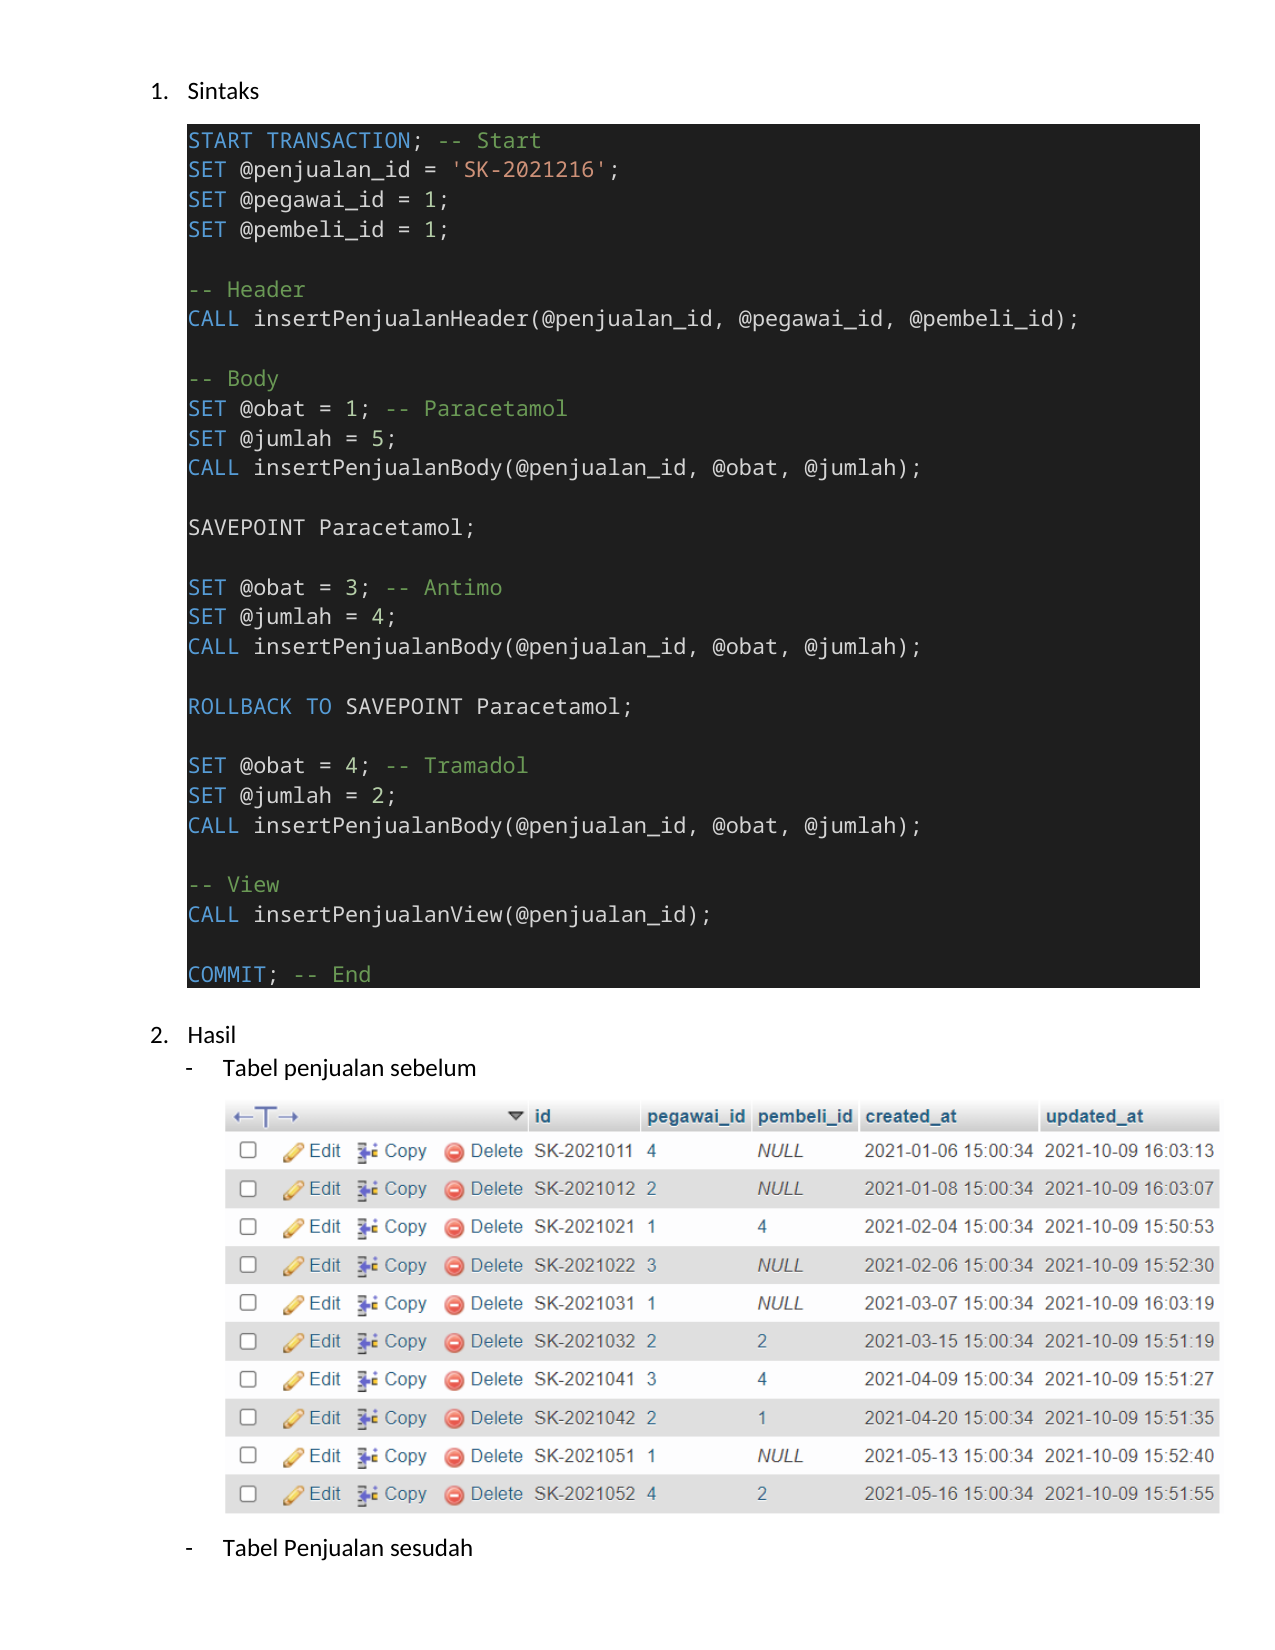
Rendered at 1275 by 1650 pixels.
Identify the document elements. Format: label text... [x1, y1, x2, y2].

list Sintaks [150, 75, 1200, 106]
text -- Header [187, 273, 1200, 303]
text SET @obat = 1; -- Paracetamol [187, 393, 1200, 422]
list Tabel penjualan sebelum [185, 1052, 1200, 1082]
text START TRANSACTION; -- Start [187, 124, 1200, 154]
text ROLLBACK TO SAVEPOINT Paracetamol; [187, 691, 1200, 720]
text SAVEPOINT Paracetamol; [187, 512, 1200, 542]
text SET @pembeli_id = 1; [187, 214, 1200, 244]
text -- View [187, 869, 1200, 899]
text CALL insertPenjualanView(@penjualan_id); [187, 899, 1200, 929]
text CALL insertPenjualanBody(@penjualan_id, @obat, @jumlah); [187, 810, 1200, 839]
text SET @jumlah = 4; [187, 601, 1200, 631]
text SET @pegawai_id = 1; [187, 184, 1200, 214]
text CALL insertPenjualanHeader(@penjualan_id, @pegawai_id, @pembeli_id); [187, 303, 1200, 333]
text SET @jumlah = 2; [187, 780, 1200, 810]
text COMMIT; -- End [187, 959, 1200, 988]
text SET @penjualan_id = 'SK-2021216'; [187, 154, 1200, 184]
picture [222, 1097, 1224, 1519]
text SET @obat = 3; -- Antimo [187, 571, 1200, 601]
text SET @obat = 4; -- Tramadol [187, 750, 1200, 780]
text CALL insertPenjualanBody(@penjualan_id, @obat, @jumlah); [187, 452, 1200, 482]
text -- Body [187, 363, 1200, 393]
text SET @jumlah = 5; [187, 422, 1200, 452]
list Tabel Penjualan sesudah [185, 1532, 1200, 1563]
list Hasil [150, 1019, 1200, 1049]
text CALL insertPenjualanBody(@penjualan_id, @obat, @jumlah); [187, 631, 1200, 661]
